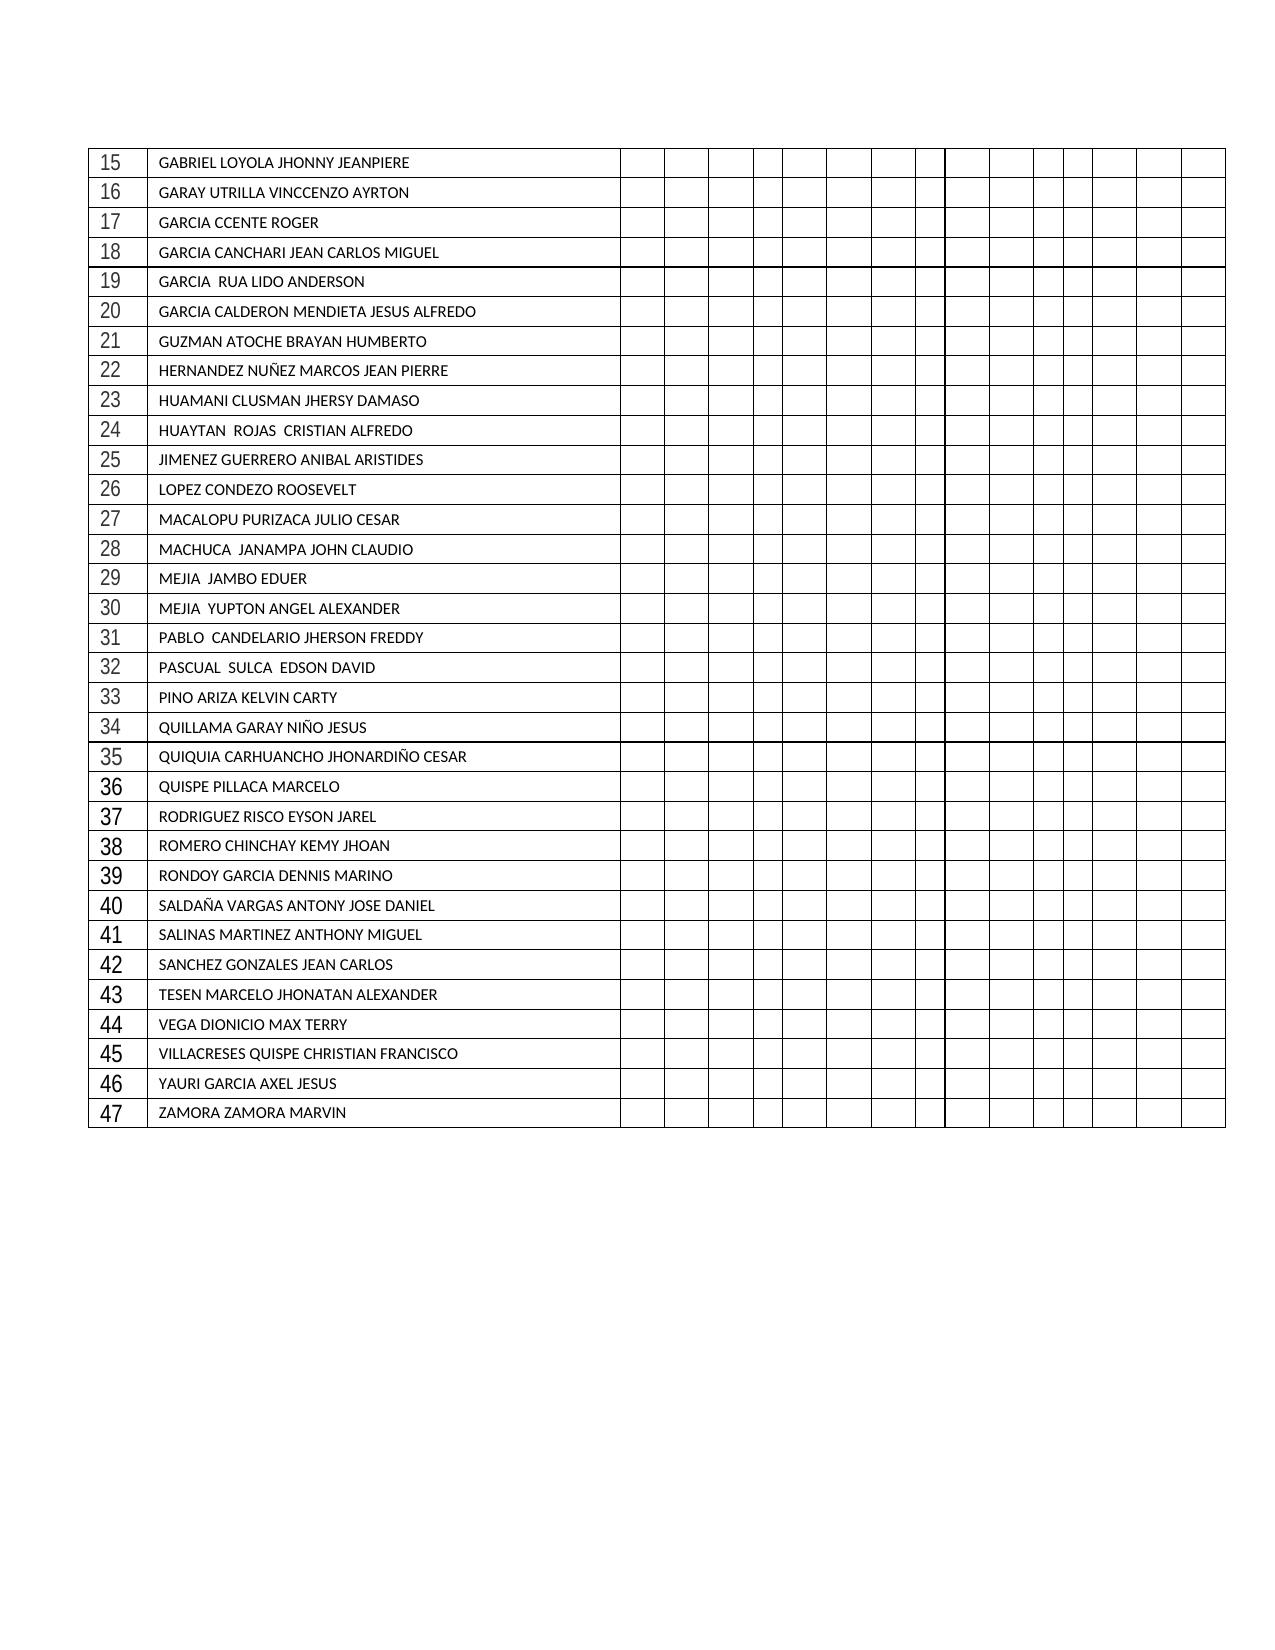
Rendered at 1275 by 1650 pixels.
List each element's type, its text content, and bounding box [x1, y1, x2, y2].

table_cell [1093, 683, 1136, 712]
table_cell [1182, 386, 1225, 415]
table_cell RONDOY GARCIA DENNIS MARINO [148, 861, 620, 890]
table_cell [946, 921, 989, 949]
table_cell [1182, 861, 1225, 890]
table_cell [946, 535, 989, 563]
table_cell [621, 772, 664, 801]
table_cell [754, 446, 782, 474]
table_cell [754, 891, 782, 919]
table_cell [1093, 772, 1136, 801]
table_cell [1093, 238, 1136, 266]
table_cell [783, 268, 826, 296]
table_cell 42 [89, 950, 147, 979]
table_cell [1182, 178, 1225, 207]
table_cell [1064, 950, 1092, 979]
table_cell [1034, 564, 1063, 593]
table_cell [990, 297, 1033, 326]
table_cell [1182, 683, 1225, 712]
table_cell [1182, 713, 1225, 741]
table_cell [783, 297, 826, 326]
table_cell [916, 535, 944, 563]
table_cell [946, 178, 989, 207]
table_cell [709, 149, 753, 177]
table_cell [783, 772, 826, 801]
table_cell [621, 802, 664, 830]
table_cell [916, 475, 944, 504]
table_cell [1034, 653, 1063, 682]
table_cell [1064, 891, 1092, 919]
table_cell [754, 831, 782, 860]
table_cell [1034, 1069, 1063, 1098]
table_cell [946, 624, 989, 652]
table_cell [1034, 743, 1063, 771]
table_cell [1093, 208, 1136, 237]
table_cell [1182, 831, 1225, 860]
table_cell [709, 743, 753, 771]
table_cell [1137, 208, 1181, 237]
table_cell [1034, 831, 1063, 860]
table_cell [946, 802, 989, 830]
table_cell [754, 950, 782, 979]
table_cell 22 [89, 356, 147, 385]
table_cell [827, 238, 871, 266]
table_cell [709, 238, 753, 266]
table_cell [754, 1039, 782, 1068]
table_cell MEJIA JAMBO EDUER [148, 564, 620, 593]
table_cell HUAYTAN ROJAS CRISTIAN ALFREDO [148, 416, 620, 444]
table_cell [990, 178, 1033, 207]
table_cell [827, 594, 871, 623]
table_cell [709, 1010, 753, 1038]
table_cell [1064, 713, 1092, 741]
table_cell JIMENEZ GUERRERO ANIBAL ARISTIDES [148, 446, 620, 474]
table_cell [990, 772, 1033, 801]
table_cell [916, 208, 944, 237]
table_cell [621, 446, 664, 474]
table_cell [621, 594, 664, 623]
table_cell [946, 713, 989, 741]
table_cell [665, 1010, 708, 1038]
table_cell [621, 238, 664, 266]
table_cell [709, 208, 753, 237]
table_cell [1137, 1010, 1181, 1038]
table_cell [665, 505, 708, 533]
table_cell [1182, 564, 1225, 593]
table_cell [709, 772, 753, 801]
table_cell [827, 772, 871, 801]
table_cell [783, 564, 826, 593]
table_cell [754, 564, 782, 593]
table_cell [827, 208, 871, 237]
table_cell [709, 683, 753, 712]
table_cell GARCIA CANCHARI JEAN CARLOS MIGUEL [148, 238, 620, 266]
table_cell [1137, 178, 1181, 207]
table_cell [1034, 238, 1063, 266]
table_cell [872, 802, 915, 830]
table_cell [754, 475, 782, 504]
table_cell [1034, 505, 1063, 533]
table_cell [1093, 535, 1136, 563]
table_cell [872, 772, 915, 801]
table_cell [916, 713, 944, 741]
table_cell [946, 594, 989, 623]
table_cell [1034, 624, 1063, 652]
table_cell GARCIA CCENTE ROGER [148, 208, 620, 237]
table_cell [1182, 268, 1225, 296]
table_cell [1137, 386, 1181, 415]
table_cell [827, 950, 871, 979]
table_cell [783, 475, 826, 504]
table_cell [1137, 149, 1181, 177]
table_cell QUISPE PILLACA MARCELO [148, 772, 620, 801]
table_cell [872, 297, 915, 326]
table_cell [916, 149, 944, 177]
table_cell 43 [89, 980, 147, 1008]
table_cell [1182, 1010, 1225, 1038]
table_cell [783, 327, 826, 355]
table_cell 18 [89, 238, 147, 266]
table_cell 44 [89, 1010, 147, 1038]
table_cell [783, 594, 826, 623]
table_cell [1064, 535, 1092, 563]
table_cell [1064, 505, 1092, 533]
table_cell [754, 713, 782, 741]
table_cell [1093, 861, 1136, 890]
table_cell [827, 861, 871, 890]
table_cell [665, 1069, 708, 1098]
table_cell [665, 208, 708, 237]
table_cell [1137, 268, 1181, 296]
table_cell [1064, 921, 1092, 949]
table_cell [990, 1010, 1033, 1038]
table_cell [1182, 653, 1225, 682]
table_cell [754, 268, 782, 296]
table_cell [872, 475, 915, 504]
table_cell [709, 297, 753, 326]
table_cell [665, 1099, 708, 1127]
table_cell [946, 891, 989, 919]
table_cell [872, 149, 915, 177]
table_cell [621, 178, 664, 207]
table_cell [709, 713, 753, 741]
table_cell [783, 416, 826, 444]
table_cell [872, 178, 915, 207]
table_cell [916, 921, 944, 949]
table_cell [1137, 297, 1181, 326]
table_cell 21 [89, 327, 147, 355]
table_cell [1093, 743, 1136, 771]
table_cell [827, 1069, 871, 1098]
table_cell 19 [89, 268, 147, 296]
table_cell [665, 921, 708, 949]
table_cell [946, 1099, 989, 1127]
table_cell [872, 594, 915, 623]
table_cell [709, 327, 753, 355]
table_cell [946, 772, 989, 801]
table_cell [1093, 594, 1136, 623]
table_cell [1064, 683, 1092, 712]
table_cell [709, 802, 753, 830]
table_cell [827, 743, 871, 771]
table_cell [1034, 683, 1063, 712]
table_cell TESEN MARCELO JHONATAN ALEXANDER [148, 980, 620, 1008]
table_cell [1137, 1099, 1181, 1127]
table_cell [621, 861, 664, 890]
table_cell MEJIA YUPTON ANGEL ALEXANDER [148, 594, 620, 623]
table_cell [916, 416, 944, 444]
table_cell [1064, 1010, 1092, 1038]
table_cell [1093, 831, 1136, 860]
table_cell [1034, 446, 1063, 474]
table_cell [946, 446, 989, 474]
table_cell [1064, 238, 1092, 266]
table_cell [1137, 416, 1181, 444]
table_cell [754, 149, 782, 177]
table_cell [1137, 653, 1181, 682]
table_cell [1137, 594, 1181, 623]
table_cell [754, 653, 782, 682]
table_cell [916, 861, 944, 890]
table_cell [946, 950, 989, 979]
table_cell [1064, 149, 1092, 177]
table_cell [709, 535, 753, 563]
table_cell [709, 1039, 753, 1068]
table_cell [709, 268, 753, 296]
table_cell [1064, 208, 1092, 237]
table_cell YAURI GARCIA AXEL JESUS [148, 1069, 620, 1098]
table_cell [1137, 1039, 1181, 1068]
table_cell [990, 238, 1033, 266]
table_cell [754, 861, 782, 890]
table_cell [1093, 1069, 1136, 1098]
table_cell [946, 297, 989, 326]
table_cell [827, 386, 871, 415]
table_cell [872, 535, 915, 563]
table_cell [709, 564, 753, 593]
table_cell LOPEZ CONDEZO ROOSEVELT [148, 475, 620, 504]
table_cell [1034, 802, 1063, 830]
table_cell [990, 1039, 1033, 1068]
table_cell QUILLAMA GARAY NIÑO JESUS [148, 713, 620, 741]
table_cell [1137, 802, 1181, 830]
table_cell [1137, 624, 1181, 652]
table_cell [1034, 268, 1063, 296]
table_cell 24 [89, 416, 147, 444]
table_cell [872, 238, 915, 266]
table_cell [754, 743, 782, 771]
table_cell [827, 891, 871, 919]
table_cell [754, 327, 782, 355]
table_cell [916, 178, 944, 207]
table_cell 20 [89, 297, 147, 326]
table_cell [872, 268, 915, 296]
table_cell 46 [89, 1069, 147, 1098]
table_cell [621, 386, 664, 415]
table_cell [1182, 356, 1225, 385]
table_cell [754, 1069, 782, 1098]
table_cell 32 [89, 653, 147, 682]
table_cell [1093, 416, 1136, 444]
table_cell [872, 861, 915, 890]
table_cell [1034, 297, 1063, 326]
table_cell [1064, 416, 1092, 444]
table_cell GARAY UTRILLA VINCCENZO AYRTON [148, 178, 620, 207]
table_cell [1182, 416, 1225, 444]
table_cell [1034, 386, 1063, 415]
table_cell [872, 208, 915, 237]
table_cell 39 [89, 861, 147, 890]
table_cell [990, 594, 1033, 623]
table_cell [916, 1010, 944, 1038]
table_cell [665, 446, 708, 474]
table_cell [827, 683, 871, 712]
table_cell [621, 1069, 664, 1098]
table_cell 38 [89, 831, 147, 860]
table_cell [783, 505, 826, 533]
table_cell [1064, 475, 1092, 504]
table_cell VEGA DIONICIO MAX TERRY [148, 1010, 620, 1038]
table_cell [1093, 268, 1136, 296]
table_cell [1064, 1069, 1092, 1098]
table_cell [1182, 327, 1225, 355]
table_cell [783, 238, 826, 266]
table_cell 31 [89, 624, 147, 652]
table_cell [709, 594, 753, 623]
table_cell [916, 1039, 944, 1068]
table_cell [872, 1069, 915, 1098]
table_cell [1064, 327, 1092, 355]
table_cell [754, 386, 782, 415]
table_cell [754, 238, 782, 266]
table_cell [783, 356, 826, 385]
table_cell [621, 564, 664, 593]
table_cell [1093, 891, 1136, 919]
table_cell [1093, 297, 1136, 326]
table_cell 40 [89, 891, 147, 919]
table_cell [872, 624, 915, 652]
table_cell [1093, 921, 1136, 949]
table_cell [665, 297, 708, 326]
table_cell [1093, 327, 1136, 355]
table_cell [916, 772, 944, 801]
table_cell [1064, 861, 1092, 890]
table_cell [1182, 208, 1225, 237]
table_cell [916, 446, 944, 474]
table_cell [709, 386, 753, 415]
table_cell [783, 446, 826, 474]
table_cell [1182, 921, 1225, 949]
table_cell [621, 535, 664, 563]
table_cell [783, 653, 826, 682]
table_cell [916, 1069, 944, 1098]
table_cell [827, 149, 871, 177]
table_cell [783, 921, 826, 949]
table_cell [1034, 772, 1063, 801]
table_cell [827, 356, 871, 385]
table_cell [916, 980, 944, 1008]
table_cell [827, 297, 871, 326]
table_cell [783, 535, 826, 563]
table_cell [990, 802, 1033, 830]
table_cell 33 [89, 683, 147, 712]
table_cell [827, 1099, 871, 1127]
table_cell [665, 802, 708, 830]
table_cell [665, 950, 708, 979]
table_cell [783, 1010, 826, 1038]
table_cell [1034, 1010, 1063, 1038]
table_cell 36 [89, 772, 147, 801]
table_cell [1064, 653, 1092, 682]
table_cell 28 [89, 535, 147, 563]
table_cell [665, 772, 708, 801]
table_cell PASCUAL SULCA EDSON DAVID [148, 653, 620, 682]
table_cell [709, 831, 753, 860]
table_cell [1182, 238, 1225, 266]
table_cell [1064, 980, 1092, 1008]
table_cell HUAMANI CLUSMAN JHERSY DAMASO [148, 386, 620, 415]
table_cell [665, 624, 708, 652]
table_cell [990, 713, 1033, 741]
table_cell [872, 1099, 915, 1127]
table_cell [621, 505, 664, 533]
table_cell [1137, 861, 1181, 890]
table_cell [621, 743, 664, 771]
table_cell [946, 743, 989, 771]
table_cell [1093, 446, 1136, 474]
table_cell [709, 980, 753, 1008]
table_cell [665, 327, 708, 355]
table_cell [621, 653, 664, 682]
table_cell [1064, 386, 1092, 415]
table_cell [916, 653, 944, 682]
table_cell [621, 713, 664, 741]
table_cell [621, 268, 664, 296]
table_cell [872, 950, 915, 979]
table_cell GUZMAN ATOCHE BRAYAN HUMBERTO [148, 327, 620, 355]
table_cell [709, 653, 753, 682]
table_cell [990, 208, 1033, 237]
table_cell [665, 149, 708, 177]
table_cell [621, 1010, 664, 1038]
table_cell [1034, 208, 1063, 237]
table_cell [709, 416, 753, 444]
table_cell [872, 505, 915, 533]
table_cell [1034, 475, 1063, 504]
table_cell [621, 980, 664, 1008]
table_cell [621, 208, 664, 237]
table_cell [1137, 891, 1181, 919]
table_cell [1137, 505, 1181, 533]
table_cell [1093, 802, 1136, 830]
table_cell [827, 802, 871, 830]
table_cell [990, 505, 1033, 533]
table_cell [990, 327, 1033, 355]
table_cell [1137, 238, 1181, 266]
table_cell [621, 1039, 664, 1068]
table_cell [1182, 772, 1225, 801]
table_cell [709, 505, 753, 533]
table_cell [1064, 1039, 1092, 1068]
table_cell [946, 238, 989, 266]
table_cell [990, 624, 1033, 652]
table_cell [783, 802, 826, 830]
table_cell [872, 446, 915, 474]
table_cell [665, 268, 708, 296]
table_cell [1182, 624, 1225, 652]
table_cell [1064, 594, 1092, 623]
table_cell [1093, 950, 1136, 979]
table_cell 27 [89, 505, 147, 533]
table_cell [1093, 356, 1136, 385]
table_cell [990, 831, 1033, 860]
table_cell [621, 950, 664, 979]
table_cell [1182, 505, 1225, 533]
table_cell [783, 743, 826, 771]
table_cell [946, 416, 989, 444]
table_cell [1064, 802, 1092, 830]
table_cell [1034, 891, 1063, 919]
table_cell [621, 831, 664, 860]
table_cell [665, 475, 708, 504]
table_cell [754, 416, 782, 444]
table_cell [1064, 268, 1092, 296]
table_cell [665, 386, 708, 415]
table_cell [783, 178, 826, 207]
table_cell [990, 268, 1033, 296]
table_cell 47 [89, 1099, 147, 1127]
table_cell [665, 178, 708, 207]
table_cell [946, 1010, 989, 1038]
table_cell [827, 268, 871, 296]
table_cell [1182, 475, 1225, 504]
table_cell [783, 149, 826, 177]
table_cell [1034, 356, 1063, 385]
table_cell [709, 1069, 753, 1098]
table_cell [990, 950, 1033, 979]
table_cell 23 [89, 386, 147, 415]
table_cell [665, 653, 708, 682]
table_cell [783, 1039, 826, 1068]
table_cell [946, 831, 989, 860]
table_cell [1064, 564, 1092, 593]
table_cell [783, 861, 826, 890]
table_cell [1137, 1069, 1181, 1098]
table_cell [1093, 1010, 1136, 1038]
table_cell [827, 178, 871, 207]
table_cell [665, 416, 708, 444]
table_cell [1064, 831, 1092, 860]
table_cell ROMERO CHINCHAY KEMY JHOAN [148, 831, 620, 860]
table_cell [1137, 921, 1181, 949]
table_cell [946, 1039, 989, 1068]
table_cell [1182, 297, 1225, 326]
table_cell [621, 624, 664, 652]
table_cell [621, 149, 664, 177]
table_cell HERNANDEZ NUÑEZ MARCOS JEAN PIERRE [148, 356, 620, 385]
table_cell [1137, 831, 1181, 860]
table_cell [1034, 980, 1063, 1008]
table_cell [754, 980, 782, 1008]
table_cell 45 [89, 1039, 147, 1068]
table_cell [1182, 743, 1225, 771]
table_cell ZAMORA ZAMORA MARVIN [148, 1099, 620, 1127]
table_cell [1137, 535, 1181, 563]
table_cell [1182, 802, 1225, 830]
table_cell VILLACRESES QUISPE CHRISTIAN FRANCISCO [148, 1039, 620, 1068]
table_cell [754, 356, 782, 385]
table_cell [1137, 475, 1181, 504]
table_cell [827, 1010, 871, 1038]
table_cell [1182, 149, 1225, 177]
table_cell [1137, 950, 1181, 979]
table_cell [946, 683, 989, 712]
table_cell [916, 505, 944, 533]
table_cell MACHUCA JANAMPA JOHN CLAUDIO [148, 535, 620, 563]
table_cell QUIQUIA CARHUANCHO JHONARDIÑO CESAR [148, 743, 620, 771]
table_cell 25 [89, 446, 147, 474]
table_cell [1064, 772, 1092, 801]
table_cell [754, 208, 782, 237]
table_cell [916, 594, 944, 623]
table_cell [1064, 743, 1092, 771]
table_cell [1182, 1039, 1225, 1068]
table_cell [1137, 980, 1181, 1008]
table_cell [709, 356, 753, 385]
table_cell [783, 950, 826, 979]
table_cell 35 [89, 743, 147, 771]
table_cell [990, 475, 1033, 504]
table_cell [1064, 178, 1092, 207]
table_cell [827, 564, 871, 593]
table_cell [1093, 475, 1136, 504]
table_cell [872, 743, 915, 771]
table_cell [621, 297, 664, 326]
table_cell [754, 683, 782, 712]
table_cell [990, 416, 1033, 444]
table_cell [827, 416, 871, 444]
table_cell [783, 1069, 826, 1098]
table_cell [1064, 446, 1092, 474]
table_cell [665, 1039, 708, 1068]
table_cell [827, 653, 871, 682]
table_cell [1182, 446, 1225, 474]
table_cell [754, 921, 782, 949]
table_cell [665, 356, 708, 385]
table_cell PABLO CANDELARIO JHERSON FREDDY [148, 624, 620, 652]
table_cell [872, 891, 915, 919]
table_cell [709, 446, 753, 474]
table_cell [990, 1099, 1033, 1127]
table_cell [783, 386, 826, 415]
table_cell [1137, 446, 1181, 474]
table_cell [1137, 683, 1181, 712]
table_cell [709, 1099, 753, 1127]
table_cell [946, 564, 989, 593]
table_cell GARCIA CALDERON MENDIETA JESUS ALFREDO [148, 297, 620, 326]
table_cell [990, 980, 1033, 1008]
table_cell GABRIEL LOYOLA JHONNY JEANPIERE [148, 149, 620, 177]
table_cell [916, 743, 944, 771]
table_cell [990, 1069, 1033, 1098]
table_cell [783, 624, 826, 652]
table_cell 26 [89, 475, 147, 504]
table_cell [1034, 149, 1063, 177]
table_cell [1034, 1039, 1063, 1068]
table_cell [827, 446, 871, 474]
table_cell [916, 950, 944, 979]
table_cell [1182, 891, 1225, 919]
table_cell [827, 1039, 871, 1068]
table_cell SANCHEZ GONZALES JEAN CARLOS [148, 950, 620, 979]
table_cell [946, 208, 989, 237]
table_cell [665, 238, 708, 266]
table_cell [1182, 535, 1225, 563]
table_cell [1034, 950, 1063, 979]
table_cell [709, 861, 753, 890]
table_cell PINO ARIZA KELVIN CARTY [148, 683, 620, 712]
table_cell [916, 327, 944, 355]
table_cell [990, 743, 1033, 771]
table_cell [1182, 980, 1225, 1008]
table_cell [754, 624, 782, 652]
table_cell [665, 564, 708, 593]
table_cell [783, 713, 826, 741]
table_cell [916, 891, 944, 919]
table_cell 16 [89, 178, 147, 207]
table_cell [946, 1069, 989, 1098]
table_cell [872, 386, 915, 415]
table_cell [1182, 594, 1225, 623]
table_cell [621, 475, 664, 504]
table_cell [827, 831, 871, 860]
table_cell [754, 594, 782, 623]
table_cell [754, 535, 782, 563]
table_cell [1093, 1039, 1136, 1068]
table_cell [990, 921, 1033, 949]
table_cell [754, 1010, 782, 1038]
table_cell [1034, 535, 1063, 563]
table_cell 30 [89, 594, 147, 623]
table_cell [827, 713, 871, 741]
table_cell 15 [89, 149, 147, 177]
table_cell [709, 950, 753, 979]
table_cell [916, 238, 944, 266]
table_cell [1093, 564, 1136, 593]
table_cell [827, 921, 871, 949]
table_cell [621, 921, 664, 949]
table_cell [946, 475, 989, 504]
table_cell [783, 1099, 826, 1127]
table_cell 41 [89, 921, 147, 949]
table_cell [1182, 950, 1225, 979]
table_cell [621, 416, 664, 444]
table_cell [872, 564, 915, 593]
table_cell [1093, 653, 1136, 682]
table_cell [754, 802, 782, 830]
table_cell [1093, 624, 1136, 652]
table_cell [754, 178, 782, 207]
table_cell [783, 980, 826, 1008]
table_cell [946, 861, 989, 890]
table_cell [1182, 1099, 1225, 1127]
table_cell [916, 297, 944, 326]
table_cell [946, 327, 989, 355]
table_cell [665, 743, 708, 771]
table_cell [1093, 178, 1136, 207]
table_cell [665, 594, 708, 623]
table_cell [827, 505, 871, 533]
table_cell [872, 921, 915, 949]
table_cell [783, 891, 826, 919]
table_cell [990, 861, 1033, 890]
table_cell [1093, 505, 1136, 533]
table_cell [665, 980, 708, 1008]
table_cell [709, 475, 753, 504]
table_cell [990, 891, 1033, 919]
table_cell [990, 564, 1033, 593]
table_cell 17 [89, 208, 147, 237]
table_cell SALDAÑA VARGAS ANTONY JOSE DANIEL [148, 891, 620, 919]
table_cell [1137, 713, 1181, 741]
table_cell [754, 505, 782, 533]
table_cell [1034, 1099, 1063, 1127]
table_cell [916, 268, 944, 296]
table_cell [1034, 861, 1063, 890]
table_cell [990, 683, 1033, 712]
table_cell [990, 446, 1033, 474]
table_cell [872, 1039, 915, 1068]
table_cell [872, 1010, 915, 1038]
table_cell [946, 980, 989, 1008]
table_cell [916, 386, 944, 415]
table_cell [916, 802, 944, 830]
table_cell [916, 1099, 944, 1127]
table_cell [1034, 178, 1063, 207]
table_cell [916, 683, 944, 712]
table_cell [621, 1099, 664, 1127]
table_cell [1093, 149, 1136, 177]
table_cell [709, 921, 753, 949]
table_cell [621, 356, 664, 385]
table_cell [665, 861, 708, 890]
table_cell [1093, 1099, 1136, 1127]
table_cell [872, 713, 915, 741]
table_cell 34 [89, 713, 147, 741]
table_cell [916, 624, 944, 652]
table_cell [1093, 386, 1136, 415]
table_cell [827, 624, 871, 652]
table_cell [1137, 356, 1181, 385]
table_cell [1093, 713, 1136, 741]
table_cell [946, 386, 989, 415]
table_cell [1034, 327, 1063, 355]
table_cell [872, 683, 915, 712]
table_cell [990, 356, 1033, 385]
table_cell SALINAS MARTINEZ ANTHONY MIGUEL [148, 921, 620, 949]
table_cell [827, 475, 871, 504]
table_cell [665, 891, 708, 919]
table_cell [990, 535, 1033, 563]
table_cell [709, 624, 753, 652]
table_cell [990, 386, 1033, 415]
table_cell GARCIA RUA LIDO ANDERSON [148, 268, 620, 296]
table_cell [1034, 921, 1063, 949]
table_cell [1064, 624, 1092, 652]
table_cell [990, 149, 1033, 177]
table_cell [872, 831, 915, 860]
table_cell [990, 653, 1033, 682]
table_cell [1093, 980, 1136, 1008]
table_cell [709, 178, 753, 207]
table_cell [872, 356, 915, 385]
table_cell [1034, 713, 1063, 741]
table_cell [872, 327, 915, 355]
table_cell 37 [89, 802, 147, 830]
table_cell [754, 297, 782, 326]
table_cell 29 [89, 564, 147, 593]
table_cell [783, 683, 826, 712]
table_cell [946, 356, 989, 385]
table_cell [1034, 594, 1063, 623]
table_cell [916, 831, 944, 860]
table_cell RODRIGUEZ RISCO EYSON JAREL [148, 802, 620, 830]
table_cell [1137, 327, 1181, 355]
table_cell [1137, 743, 1181, 771]
table_cell [1064, 1099, 1092, 1127]
table_cell [665, 831, 708, 860]
table_cell [783, 208, 826, 237]
table_cell [872, 980, 915, 1008]
table_cell [946, 505, 989, 533]
table_cell [1034, 416, 1063, 444]
table_cell [621, 327, 664, 355]
table_cell [946, 149, 989, 177]
table_cell [1137, 772, 1181, 801]
table_cell [1137, 564, 1181, 593]
table_cell [754, 772, 782, 801]
table_cell [665, 683, 708, 712]
table_cell [1064, 297, 1092, 326]
table_cell [754, 1099, 782, 1127]
table_cell [827, 535, 871, 563]
table_cell [916, 356, 944, 385]
table_cell [621, 891, 664, 919]
table_cell [946, 653, 989, 682]
table_cell [1064, 356, 1092, 385]
table_cell [946, 268, 989, 296]
table_cell [783, 831, 826, 860]
table_cell [872, 653, 915, 682]
table_cell [665, 713, 708, 741]
table_cell [665, 535, 708, 563]
table_cell MACALOPU PURIZACA JULIO CESAR [148, 505, 620, 533]
table_cell [872, 416, 915, 444]
table_cell [827, 980, 871, 1008]
table_cell [916, 564, 944, 593]
table_cell [1182, 1069, 1225, 1098]
table_cell [709, 891, 753, 919]
table_cell [827, 327, 871, 355]
table_cell [621, 683, 664, 712]
